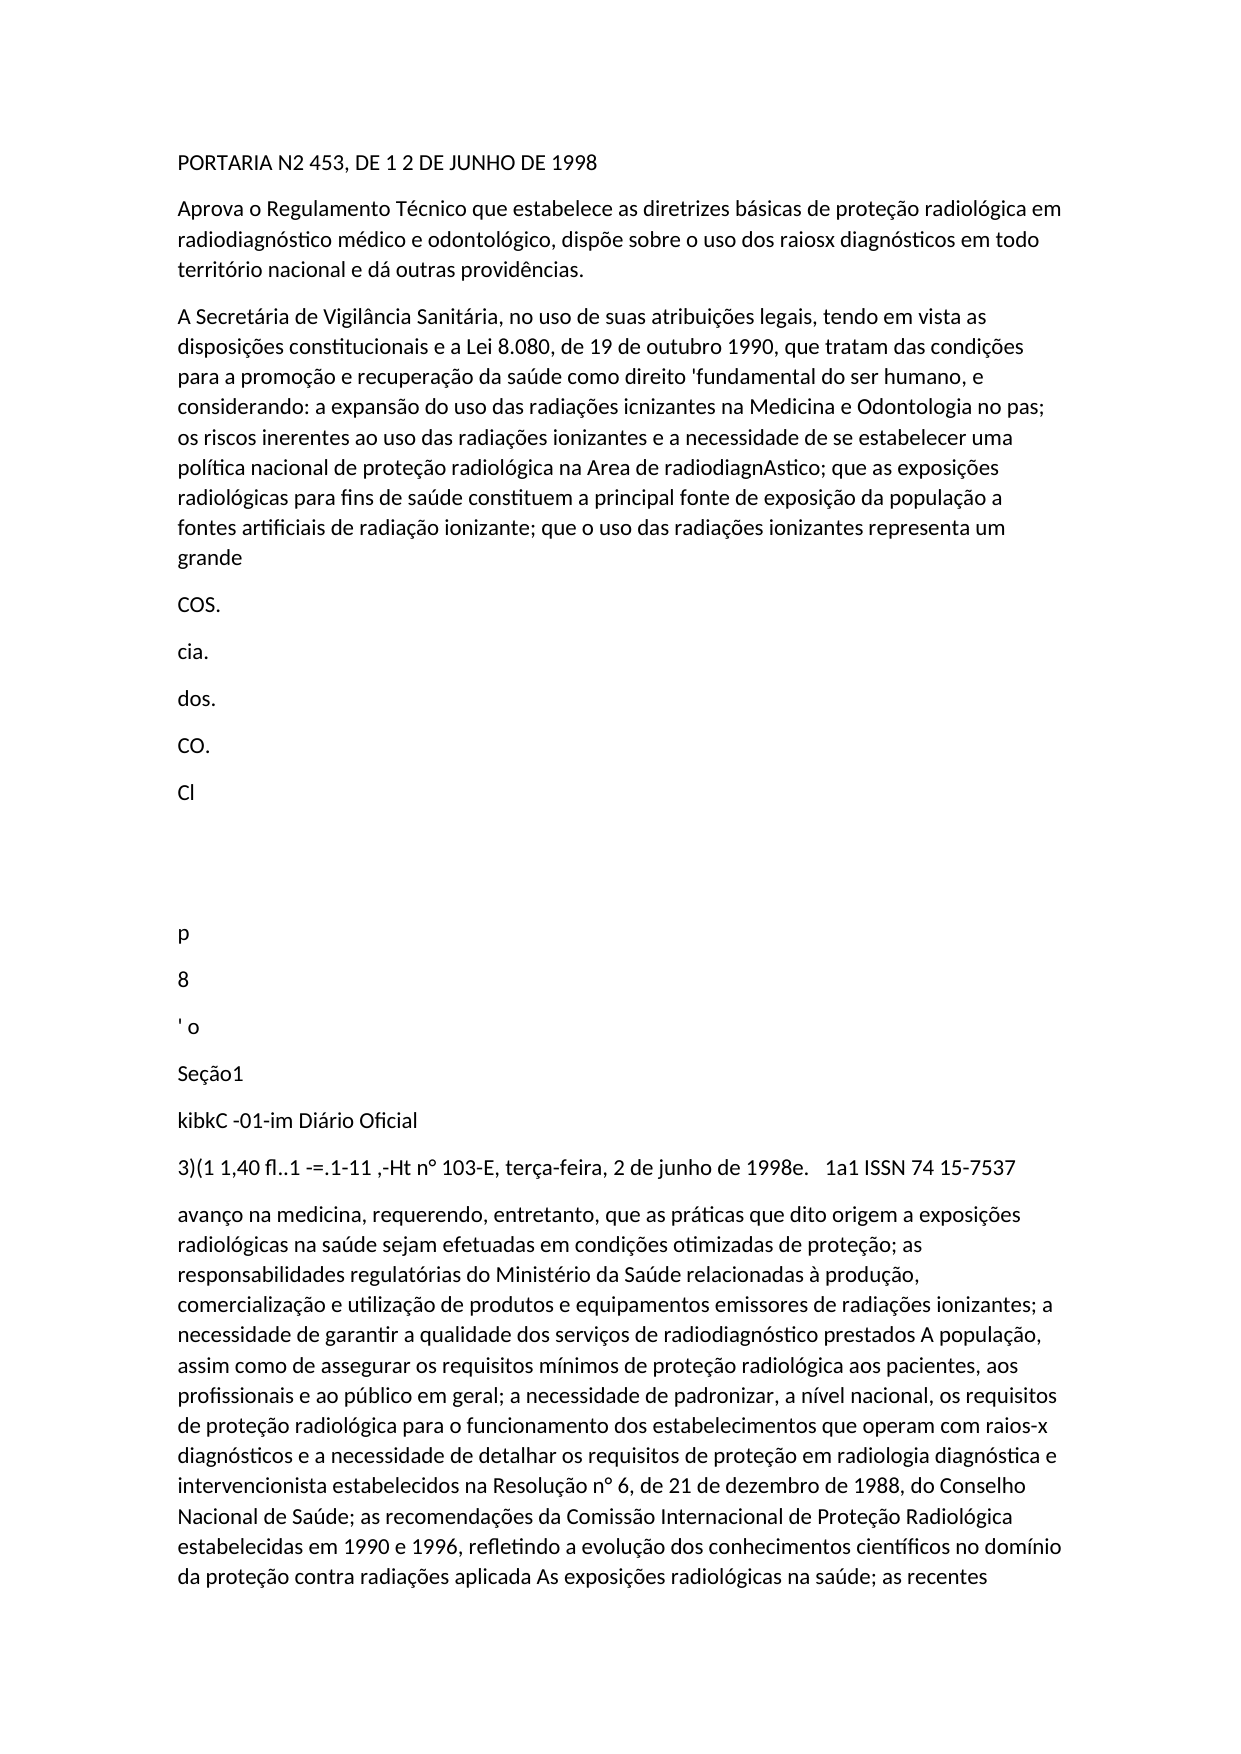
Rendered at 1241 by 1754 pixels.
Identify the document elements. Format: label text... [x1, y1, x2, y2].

text dos. [177, 684, 1063, 712]
text Seção1 [177, 1059, 1063, 1087]
text Cl [177, 778, 1063, 806]
text A Secretária de Vigilância Sanitária, no uso de suas atribuições legais, tendo em vista as disposições constitucionais e a Lei 8.080, de 19 de outubro 1990, que tratam das condições para a promoção e recuperação da saúde como direito 'fundamental do ser humano, e considerando: a expansão do uso das radiações icnizantes na Medicina e Odontologia no pas; os riscos inerentes ao uso das radiações ionizantes e a necessidade de se estabelecer uma política nacional de proteção radiológica na Area de radiodiagnAstico; que as exposições radiológicas para fins de saúde constituem a principal fonte de exposição da população a fontes artificiais de radiação ionizante; que o uso das radiações ionizantes representa um grande [177, 302, 1063, 571]
text 8 [177, 965, 1063, 993]
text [177, 1200, 1063, 1590]
text cia. [177, 637, 1063, 665]
text Aprova o Regulamento Técnico que estabelece as diretrizes básicas de proteção radiológica em radiodiagnóstico médico e odontológico, dispõe sobre o uso dos raiosx diagnósticos em todo território nacional e dá outras providências. [177, 194, 1063, 283]
text p [177, 918, 1063, 946]
text PORTARIA N2 453, DE 1 2 DE JUNHO DE 1998 [177, 148, 1063, 176]
text 3)(1 1,40 fl..1 -=.1-11 ,-Ht n° 103-E, terça-feira, 2 de junho de 1998e. 1a1 ISSN 74 15-7537 [177, 1153, 1063, 1181]
text kibkC -01-im Diário Oficial [177, 1106, 1063, 1134]
text COS. [177, 590, 1063, 618]
text ' o [177, 1012, 1063, 1040]
text CO. [177, 731, 1063, 759]
